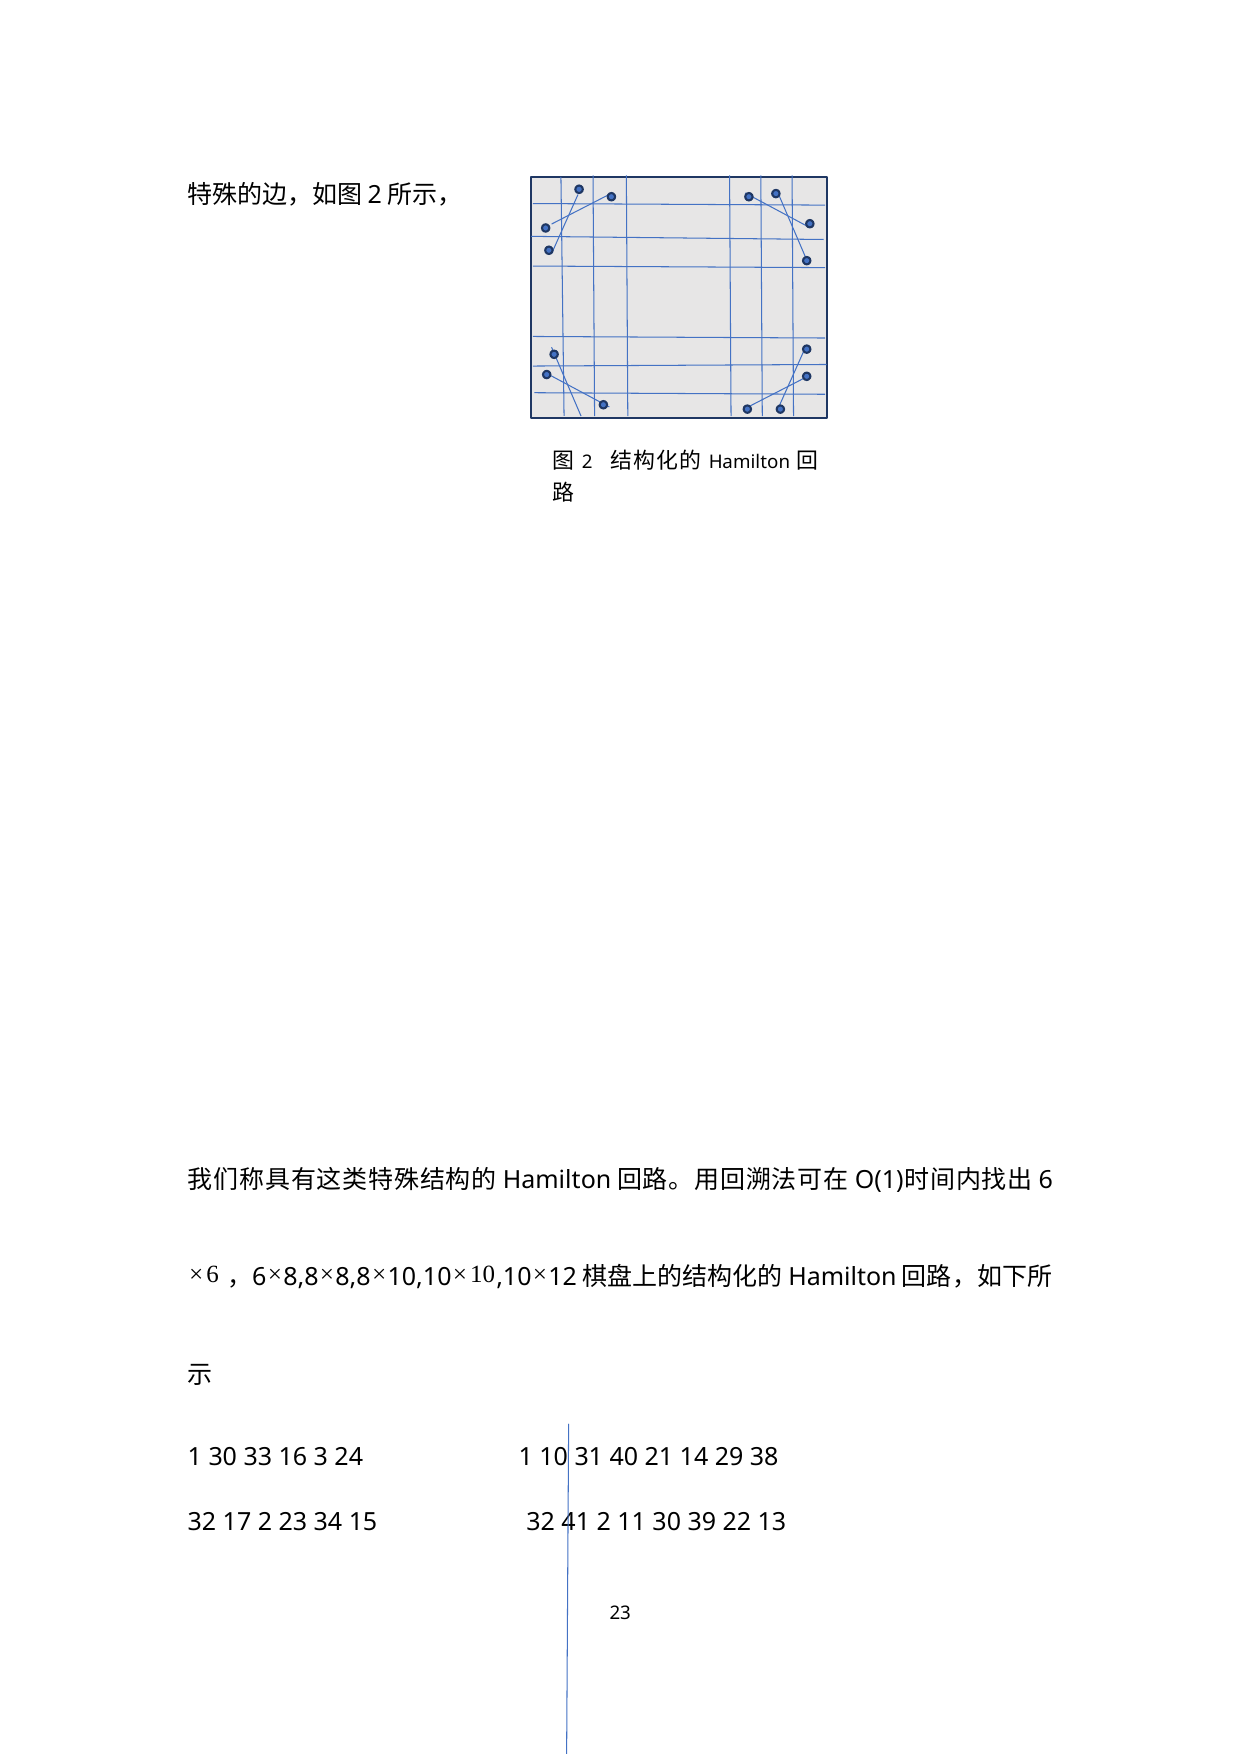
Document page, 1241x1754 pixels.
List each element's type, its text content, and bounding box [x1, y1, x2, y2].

text 1 30 33 16 3 24 1 10 31 40 21 14 29 38 [187, 1423, 568, 1488]
text 32 17 2 23 34 15 32 41 2 11 30 39 22 13 [187, 1488, 567, 1553]
text 1 30 33 16 3 24 1 10 31 40 21 14 29 38 [569, 1423, 1053, 1488]
text 我们称具有这类特殊结构的Hamilton回路。用回溯法可在O(1)时间内找出6 ，68,88,810,10,1012棋盘上的结构化的Hamilton回路，如下所示 [187, 1145, 1053, 1405]
text 特殊的边，如图2所示， [187, 160, 1053, 225]
text 32 17 2 23 34 15 32 41 2 11 30 39 22 13 [569, 1488, 1053, 1553]
